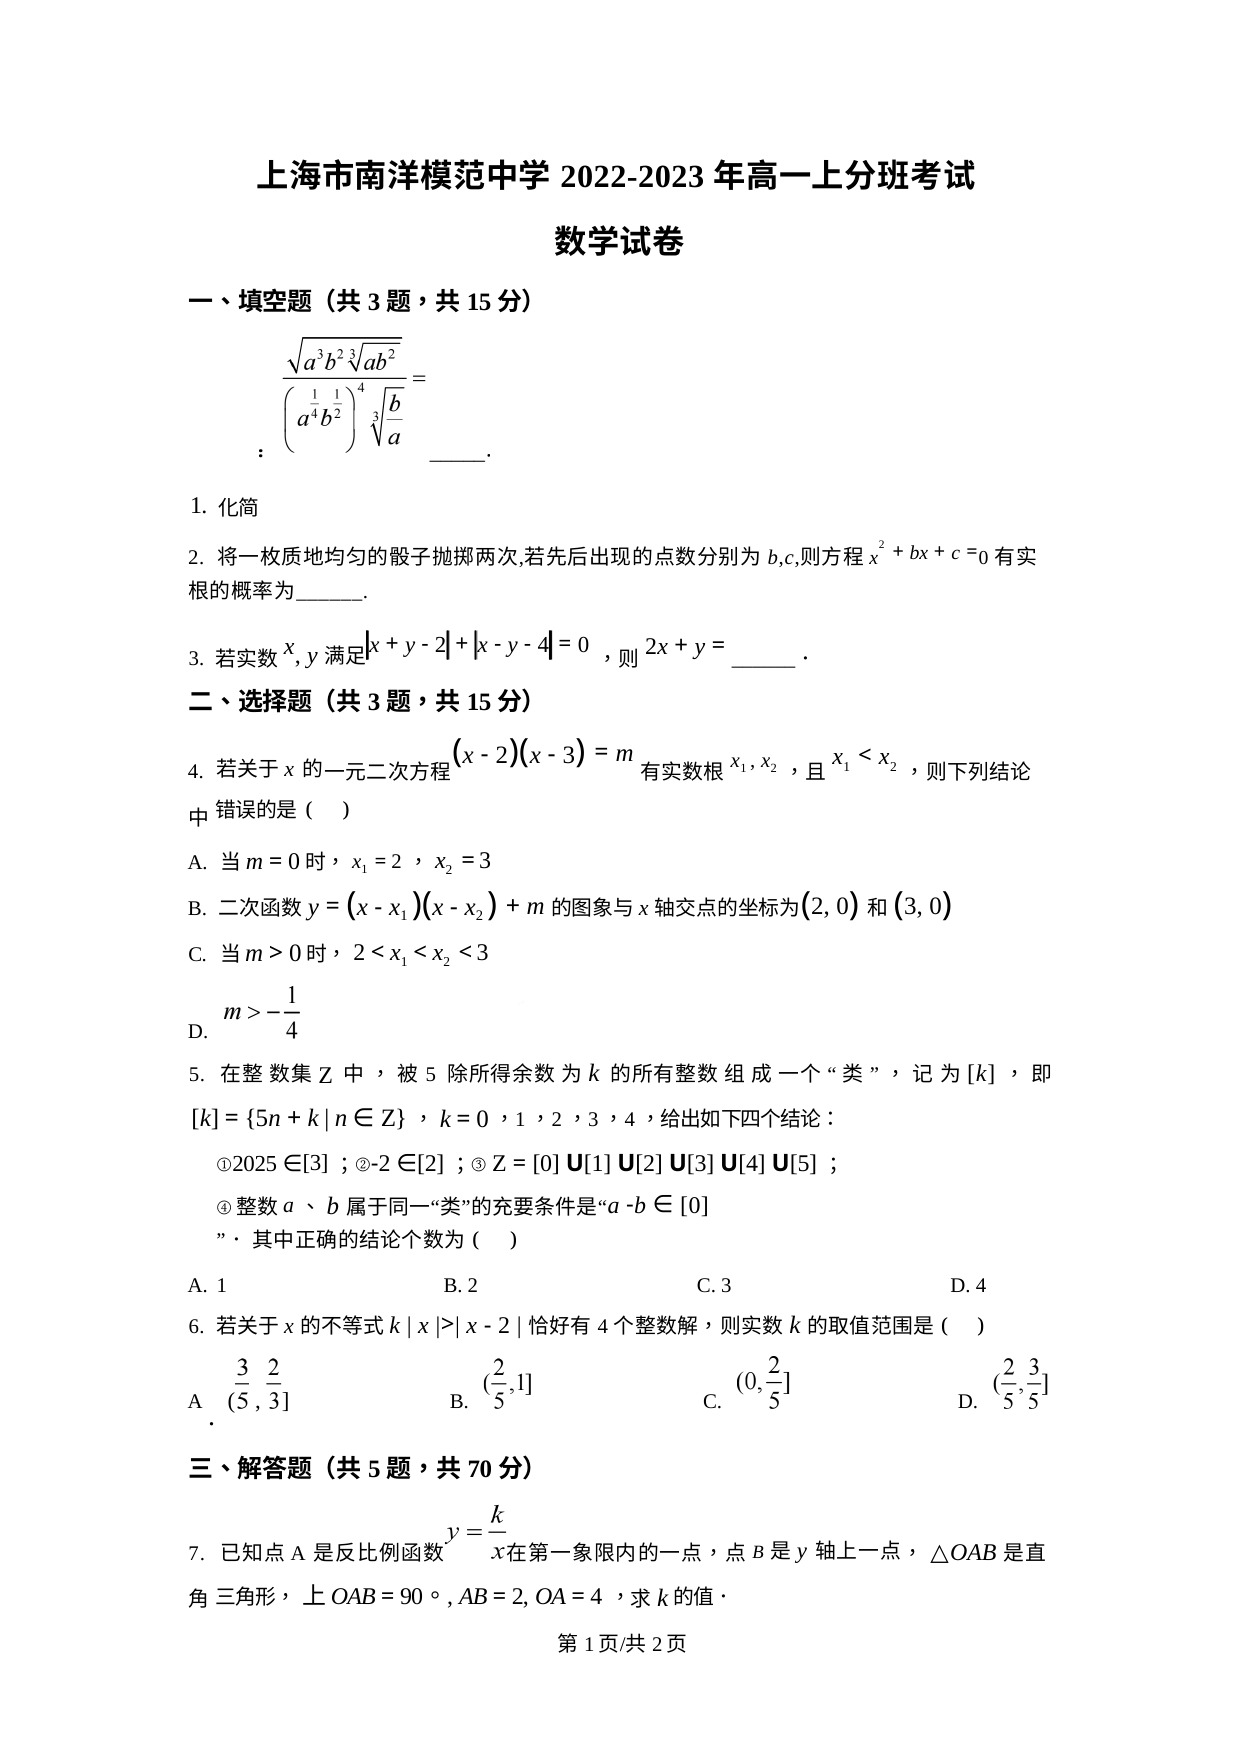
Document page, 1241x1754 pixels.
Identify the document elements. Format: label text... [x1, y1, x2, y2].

text 一、填空题（共 3 题，共 15 分） [189, 286, 1054, 317]
picture [474, 630, 478, 660]
text A . ( , ] B. C. D. [187, 1356, 1054, 1432]
text D. [188, 986, 1054, 1043]
picture [446, 630, 450, 660]
picture [483, 1358, 533, 1409]
text 数学试卷 [554, 221, 1054, 262]
text 二、选择题（共 3 题，共 15 分） [189, 685, 1054, 716]
text 5. 在整 数集 Z 中 ， 被 5 除所得余数 为 k 的所有整数 组 成 一个 “ 类 ” ， 记 为 [k] ， 即 [k] = {5n + k | n ∈ Z} ， k = 0 ，1 ，2 ，3 ，4 ，给出如下四个结论： [188, 1058, 1053, 1135]
text 7. 已知点A 是反比例函数在第一象限内的一点，点B 是y 轴上一点， △OAB 是直角 三角形， 上OAB = 90。, AB = 2, OA = 4 ，求 k 的值． [188, 1497, 1053, 1612]
text 6. 若关于x 的不等式k | x |>| x - 2 | 恰好有 4 个整数解，则实数 k 的取值范围是 ( ) [188, 1307, 1054, 1341]
text C. 当m > 0时， 2 < x1 < x2 < 3 [188, 942, 1054, 966]
picture [223, 986, 300, 1039]
text 2. 将一枚质地均匀的骰子抛掷两次,若先后出现的点数分别为 b,c,则方程x2 + bx + c =0 有实 根的概率为______. [188, 537, 1043, 605]
text 3. 若实数 x, y 满足x + y - 2 + x - y - 4 = 0 ，则 2x + y = ______． [188, 629, 1054, 667]
text ④整数a 、 b 属于同一“类”的充要条件是“a -b ∈ [0] ”． 其中正确的结论个数为 ( ) [216, 1187, 745, 1254]
text ①2025 ∈[3] ；②-2 ∈[2] ；③ Z = [0] U[1] U[2] U[3] U[4] U[5] ； [216, 1152, 1054, 1176]
picture [737, 1356, 791, 1409]
text 上海市南洋模范中学 2022-2023 年高一上分班考试 [256, 155, 1054, 196]
picture [234, 1358, 249, 1409]
picture [266, 1358, 282, 1409]
picture [548, 630, 553, 660]
text 1. 化简 [190, 337, 1054, 522]
text 三、解答题（共 5 题，共 70 分） [188, 1452, 1054, 1483]
picture [259, 337, 490, 462]
picture [444, 1496, 507, 1559]
text 4. 若关于x 的一元二次方程(x - 2)(x - 3) = m 有实数根 x1 , x2 ，且 x1 < x2 ，则下列结论中 错误的是 ( ) [188, 727, 1053, 832]
text A. 1 B. 2 C. 3 D. 4 [187, 1277, 1054, 1297]
picture [993, 1358, 1049, 1409]
